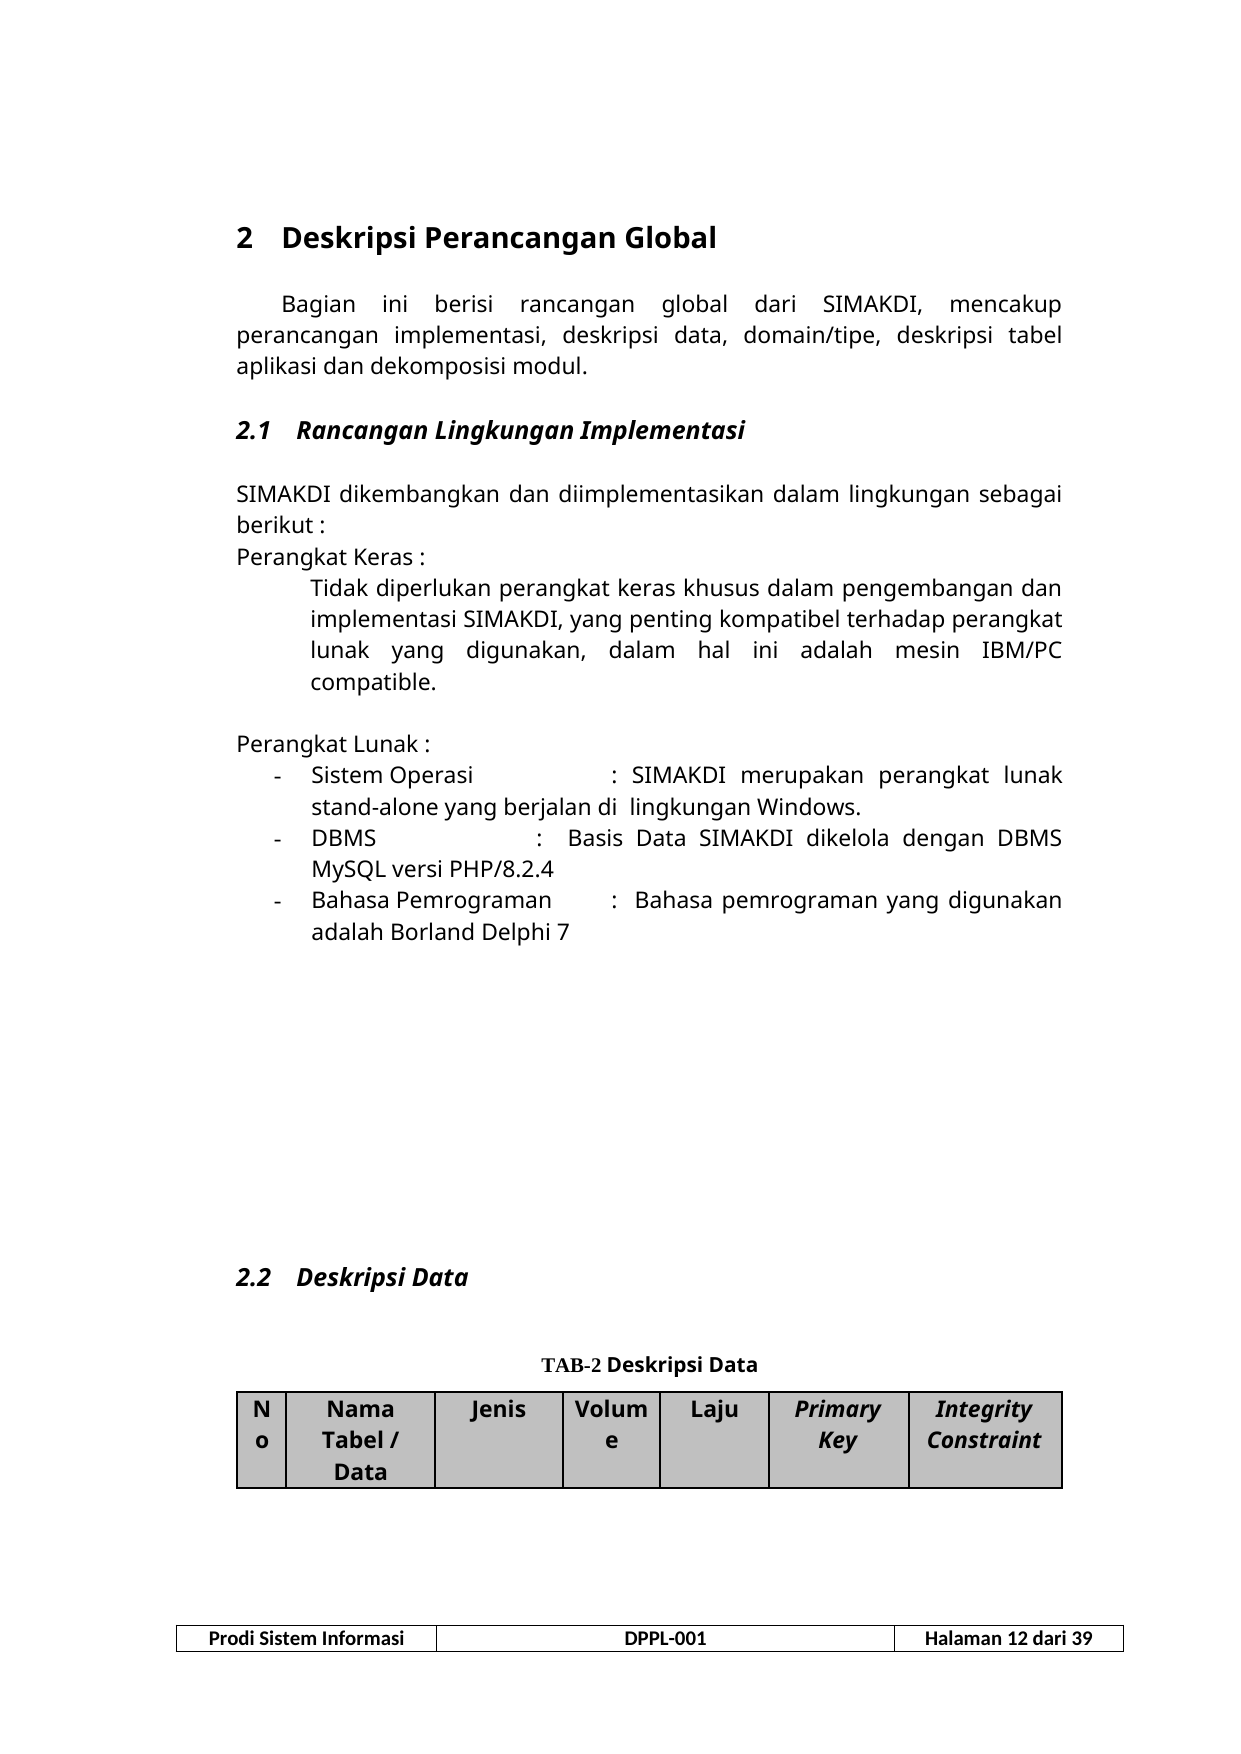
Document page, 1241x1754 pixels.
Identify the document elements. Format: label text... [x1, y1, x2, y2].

table_header Primary Key [770, 1393, 908, 1487]
table_header Nama Tabel / Data [287, 1393, 434, 1487]
subtitle Deskripsi Data [236, 1259, 1063, 1293]
text TAB-2 Deskripsi Data [236, 1350, 1063, 1379]
text Perangkat Keras : [236, 541, 1063, 572]
table_header Integrity Constraint [910, 1393, 1061, 1487]
text SIMAKDI dikembangkan dan diimplementasikan dalam lingkungan sebagai berikut : [236, 478, 1063, 541]
table_header Volume [564, 1393, 659, 1487]
text Bagian ini berisi rancangan global dari SIMAKDI, mencakup perancangan implementasi, deskripsi data, domain/tipe, deskripsi tabel aplikasi dan dekomposisi modul. [236, 288, 1063, 382]
table_header Jenis [436, 1393, 562, 1487]
table_header Laju [661, 1393, 768, 1487]
subtitle Deskripsi Perancangan Global [236, 217, 1063, 257]
text Tidak diperlukan perangkat keras khusus dalam pengembangan dan implementasi SIMAKDI, yang penting kompatibel terhadap perangkat lunak yang digunakan, dalam hal ini adalah mesin IBM/PC compatible. [236, 572, 1063, 697]
subtitle Rancangan Lingkungan Implementasi [236, 413, 1063, 447]
list DBMS : Basis Data SIMAKDI dikelola dengan DBMS MySQL versi PHP/8.2.4 [274, 822, 1063, 884]
text Perangkat Lunak : [236, 728, 1063, 759]
table_header No [238, 1393, 285, 1487]
list Bahasa Pemrograman : Bahasa pemrograman yang digunakan adalah Borland Delphi 7 [274, 884, 1063, 947]
list Sistem Operasi : SIMAKDI merupakan perangkat lunak stand-alone yang berjalan di lingkungan Windows. [274, 759, 1063, 822]
